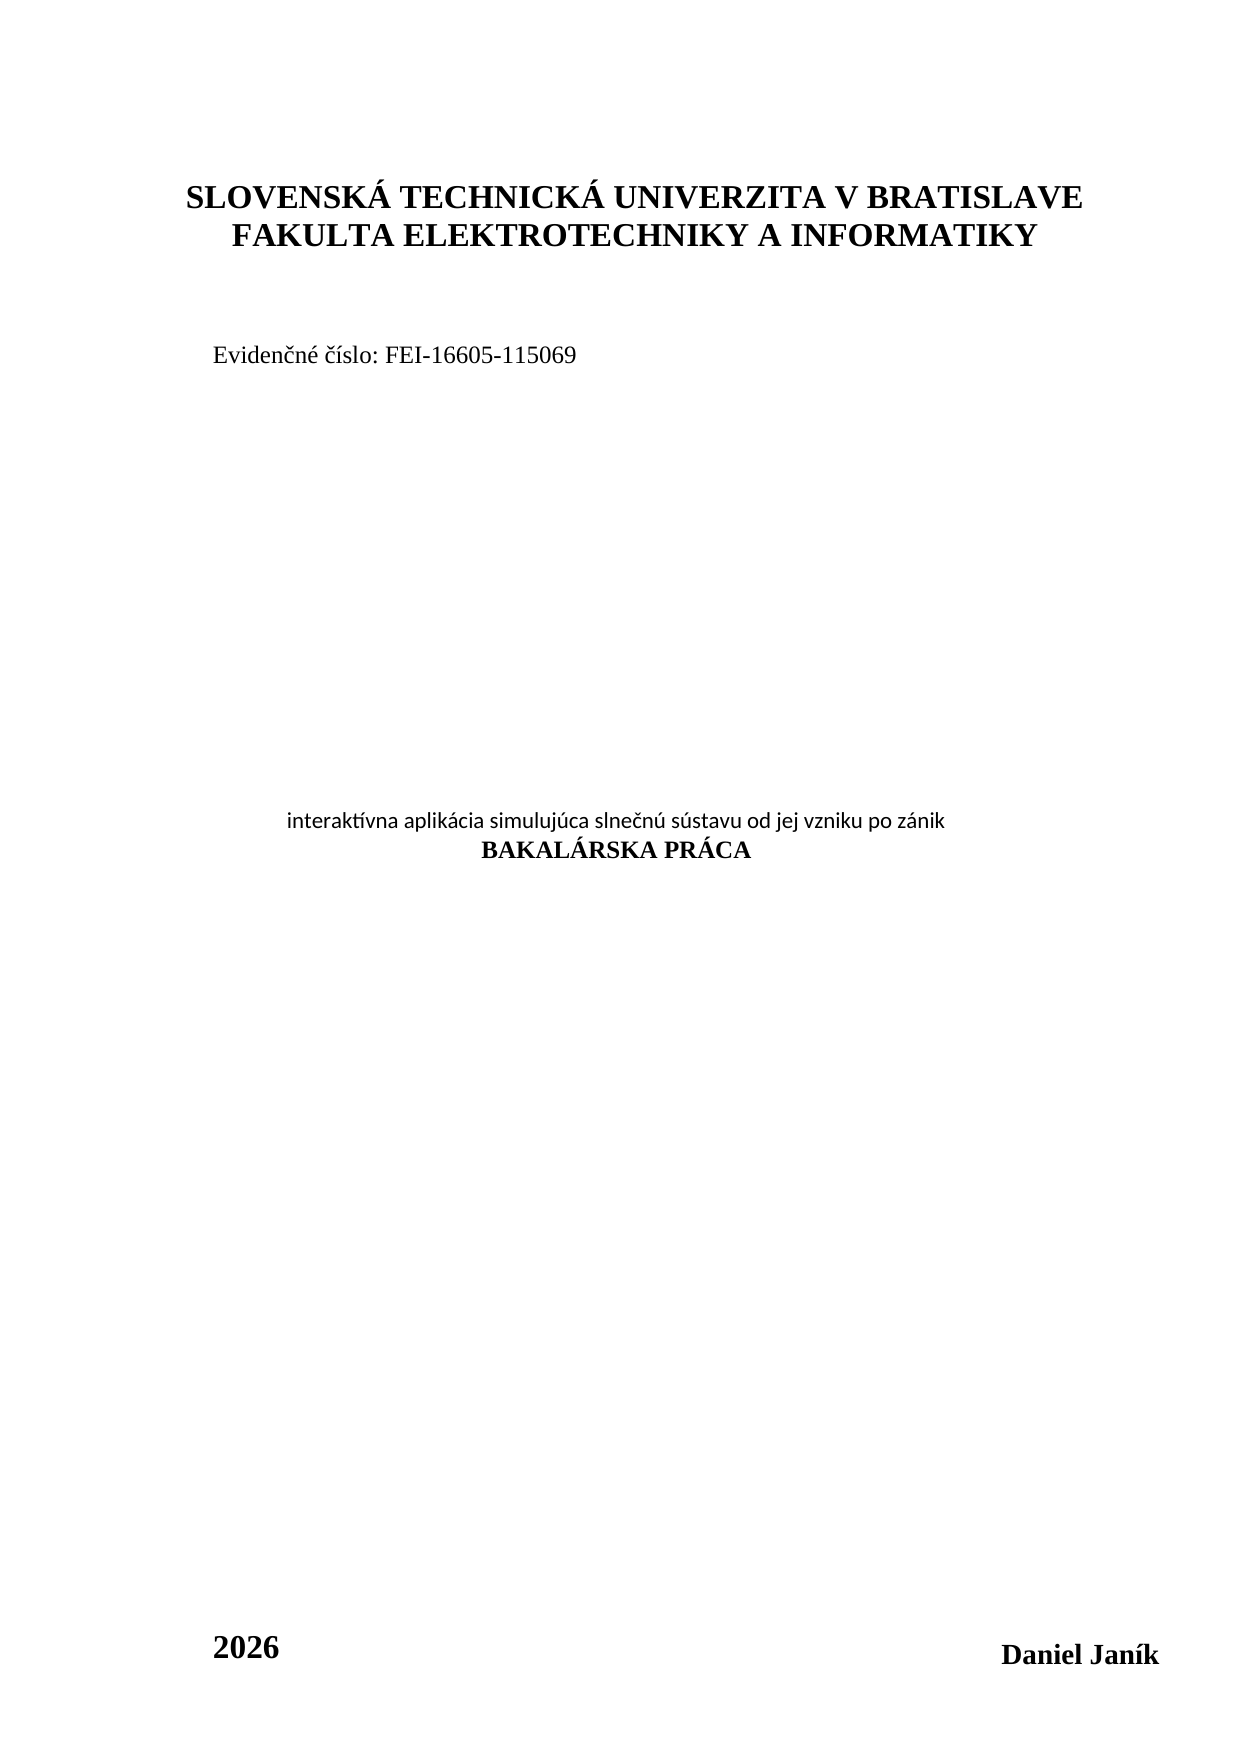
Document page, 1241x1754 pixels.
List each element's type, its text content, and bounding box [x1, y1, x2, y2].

text SLOVENSKÁ TECHNICKÁ UNIVERZITA V BRATISLAVE [177, 177, 1092, 216]
text Evidenčné číslo: [177, 340, 1092, 369]
text FAKULTA ELEKTROTECHNIKY A INFORMATIKY [177, 216, 1092, 254]
